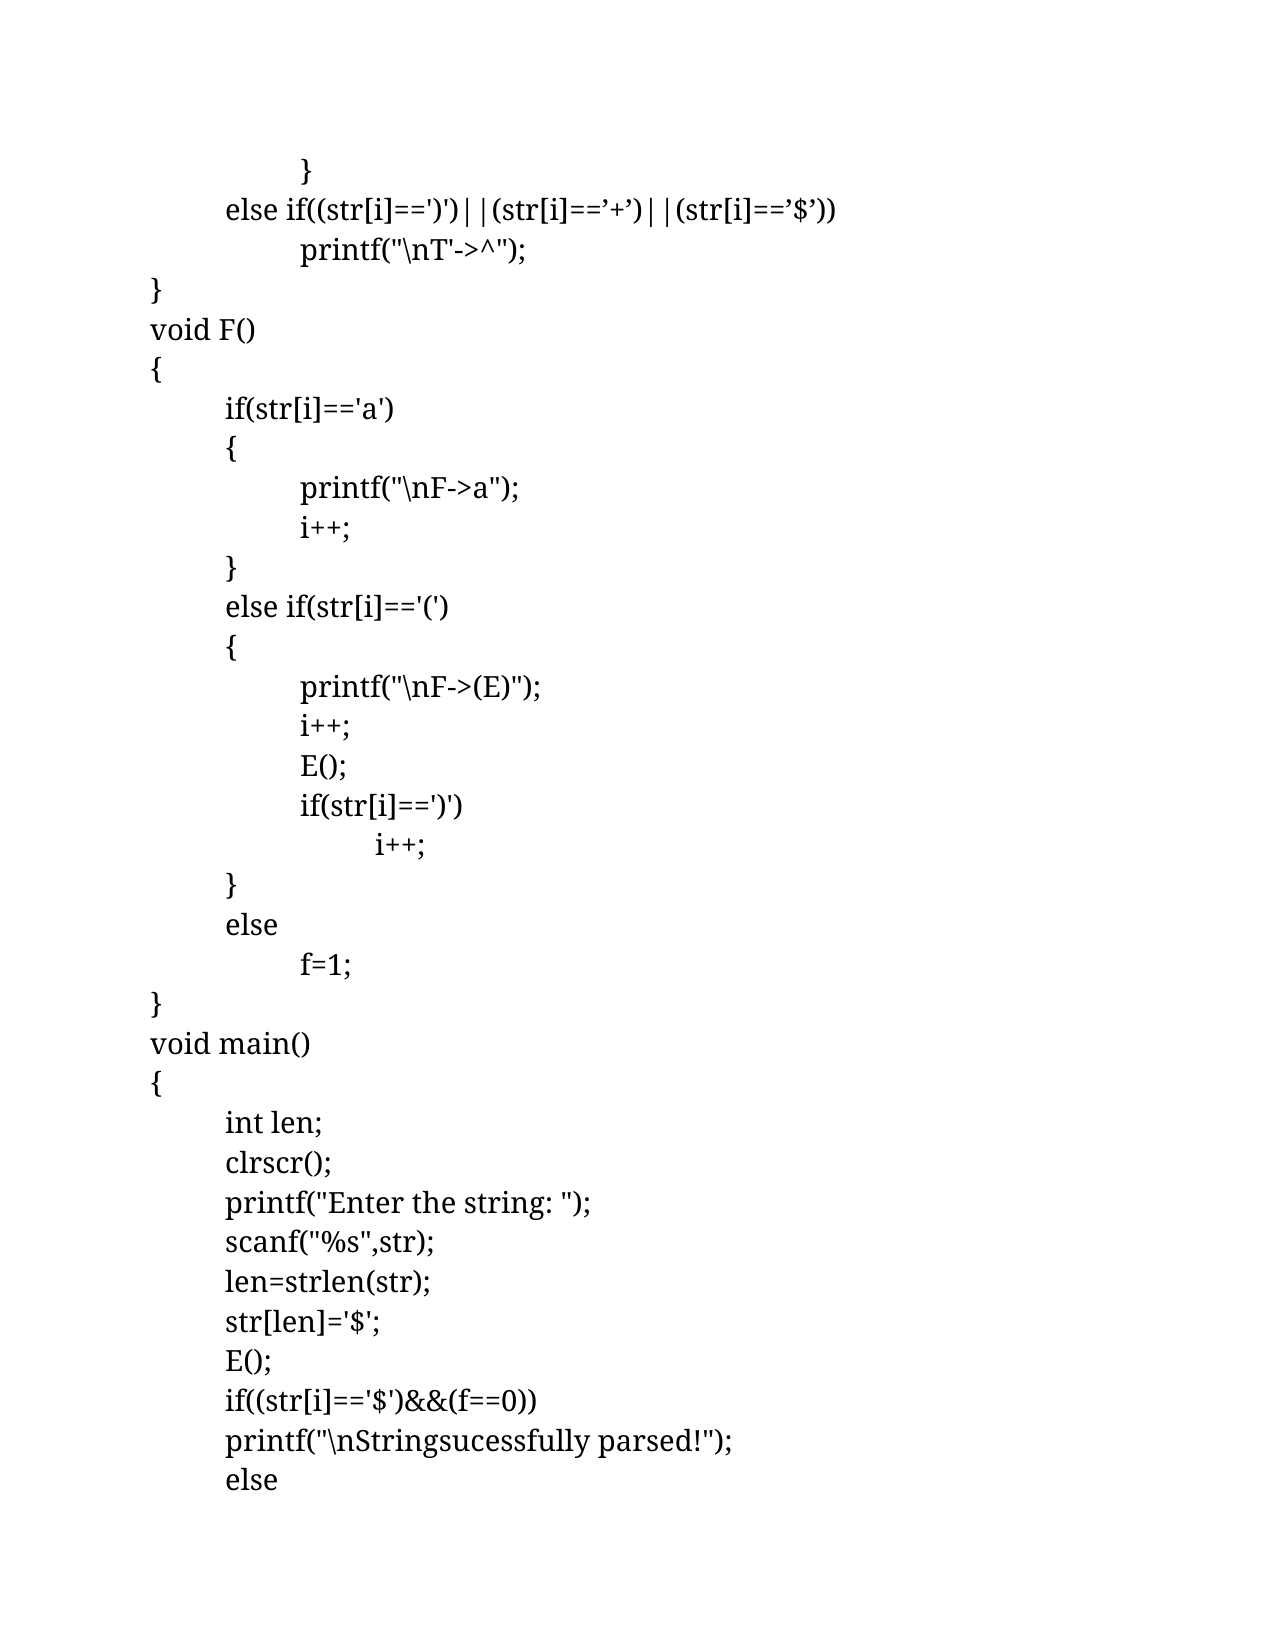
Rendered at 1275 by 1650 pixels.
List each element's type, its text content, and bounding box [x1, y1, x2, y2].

text } [150, 864, 1125, 904]
text } [150, 983, 1125, 1023]
text if(str[i]=='a') [150, 388, 1125, 428]
text printf("Enter the string: "); [150, 1182, 1125, 1222]
text else [150, 904, 1125, 944]
text str[len]='$'; [150, 1301, 1125, 1341]
text printf("\nF->a"); [150, 467, 1125, 507]
text else [150, 1460, 1125, 1499]
text i++; [150, 706, 1125, 745]
text f=1; [150, 944, 1125, 983]
text { [150, 428, 1125, 467]
text if((str[i]=='$')&&(f==0)) [150, 1380, 1125, 1420]
text void F() [150, 309, 1125, 348]
text clrscr(); [150, 1142, 1125, 1182]
text i++; [150, 825, 1125, 864]
text int len; [150, 1102, 1125, 1142]
text { [150, 348, 1125, 388]
text { [150, 626, 1125, 666]
text scanf("%s",str); [150, 1222, 1125, 1261]
text printf("\nF->(E)"); [150, 666, 1125, 706]
text printf("\nT'->^"); [150, 229, 1125, 269]
text if(str[i]==')') [150, 785, 1125, 825]
text i++; [150, 507, 1125, 547]
text else if((str[i]==')')||(str[i]==’+’)||(str[i]==’$’)) [150, 190, 1125, 229]
text } [150, 269, 1125, 309]
text } [150, 547, 1125, 587]
text void main() [150, 1023, 1125, 1063]
text else if(str[i]=='(') [150, 587, 1125, 626]
text { [150, 1063, 1125, 1102]
text } [150, 150, 1125, 190]
text E(); [150, 745, 1125, 785]
text E(); [150, 1341, 1125, 1380]
text len=strlen(str); [150, 1261, 1125, 1301]
text printf("\nStringsucessfully parsed!"); [150, 1420, 1125, 1460]
